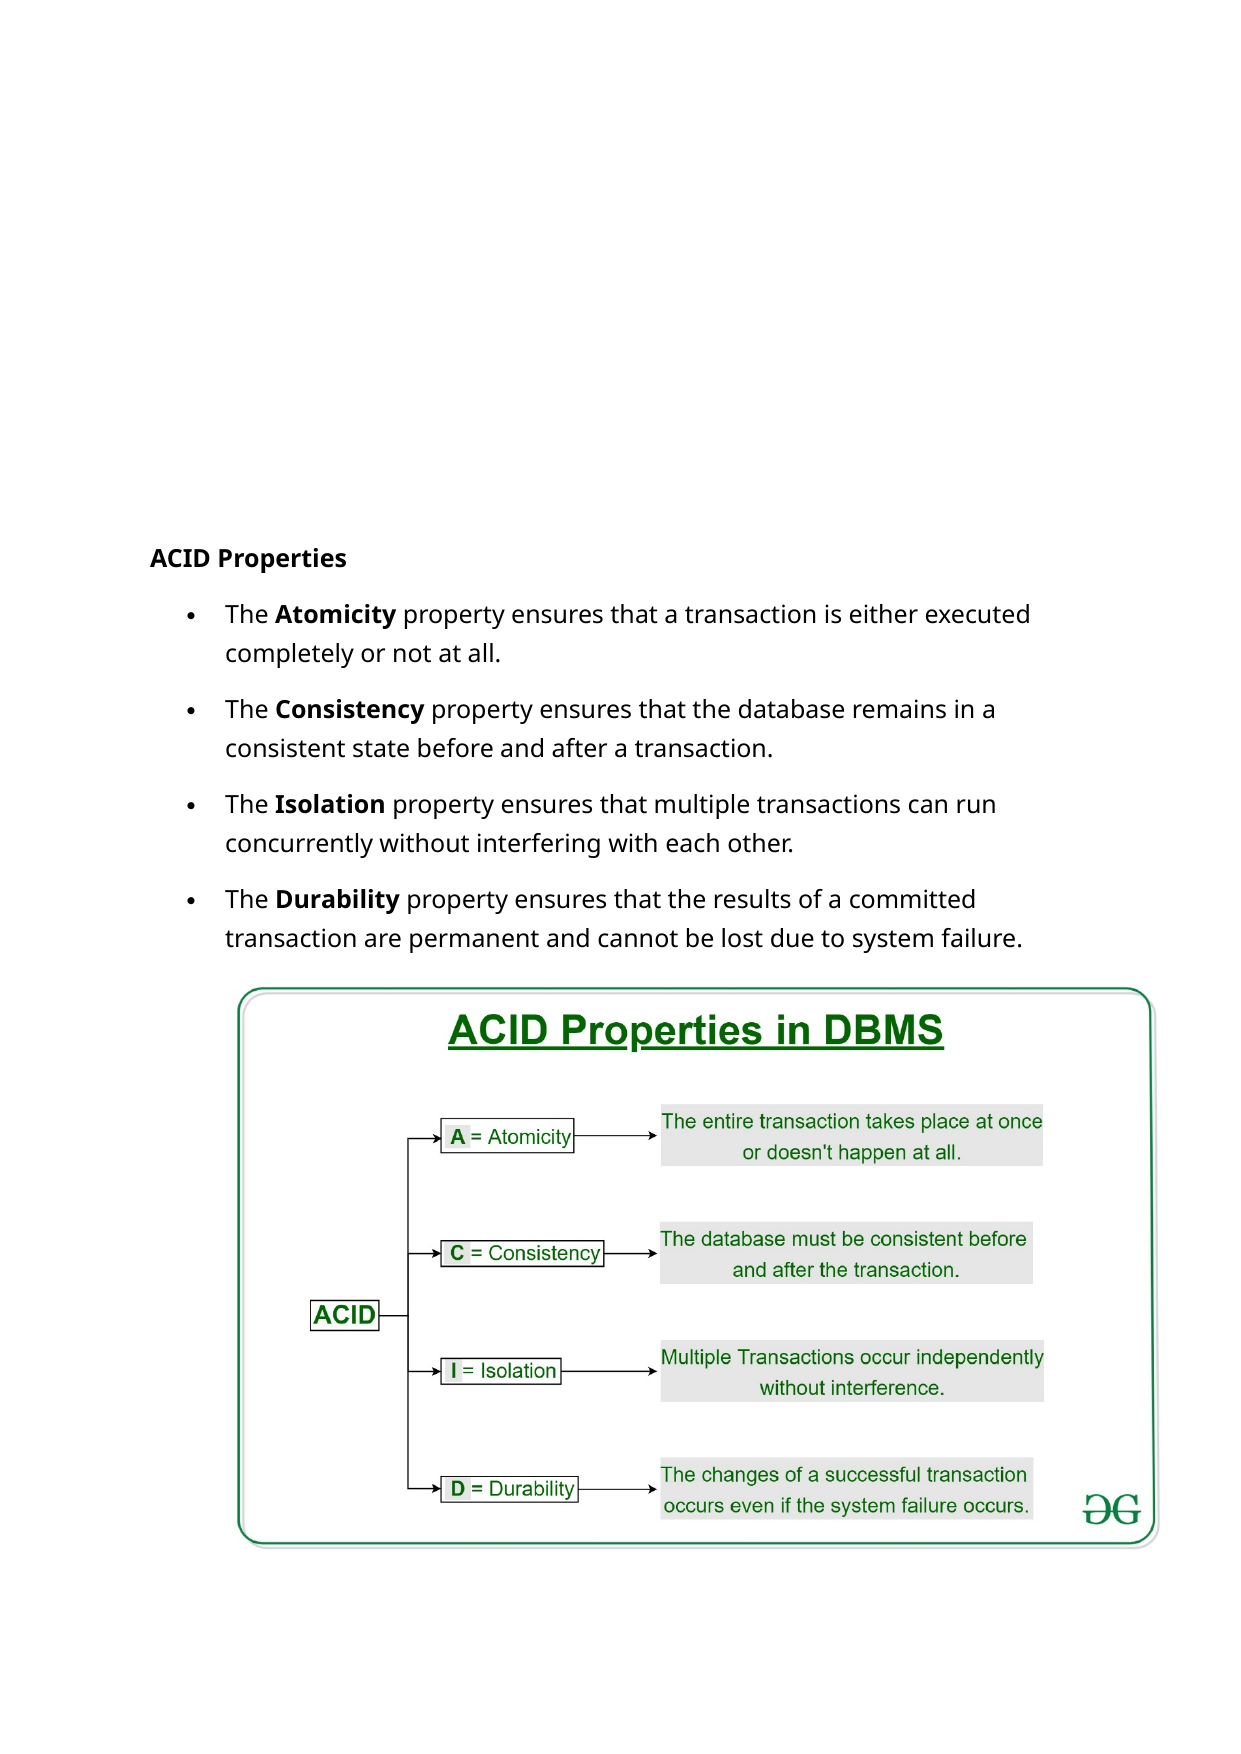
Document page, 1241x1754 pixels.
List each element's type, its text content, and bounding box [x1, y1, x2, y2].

list The Durability property ensures that the results of a committed transaction are permanent and cannot be lost due to system failure. [187, 882, 1090, 955]
picture [225, 976, 1166, 1556]
list The Consistency property ensures that the database remains in a consistent state before and after a transaction. [187, 692, 1090, 765]
list The Atomicity property ensures that a transaction is either executed completely or not at all. [187, 597, 1090, 670]
list The Isolation property ensures that multiple transactions can run concurrently without interfering with each other. [187, 787, 1090, 860]
text ACID Properties [150, 541, 1090, 575]
